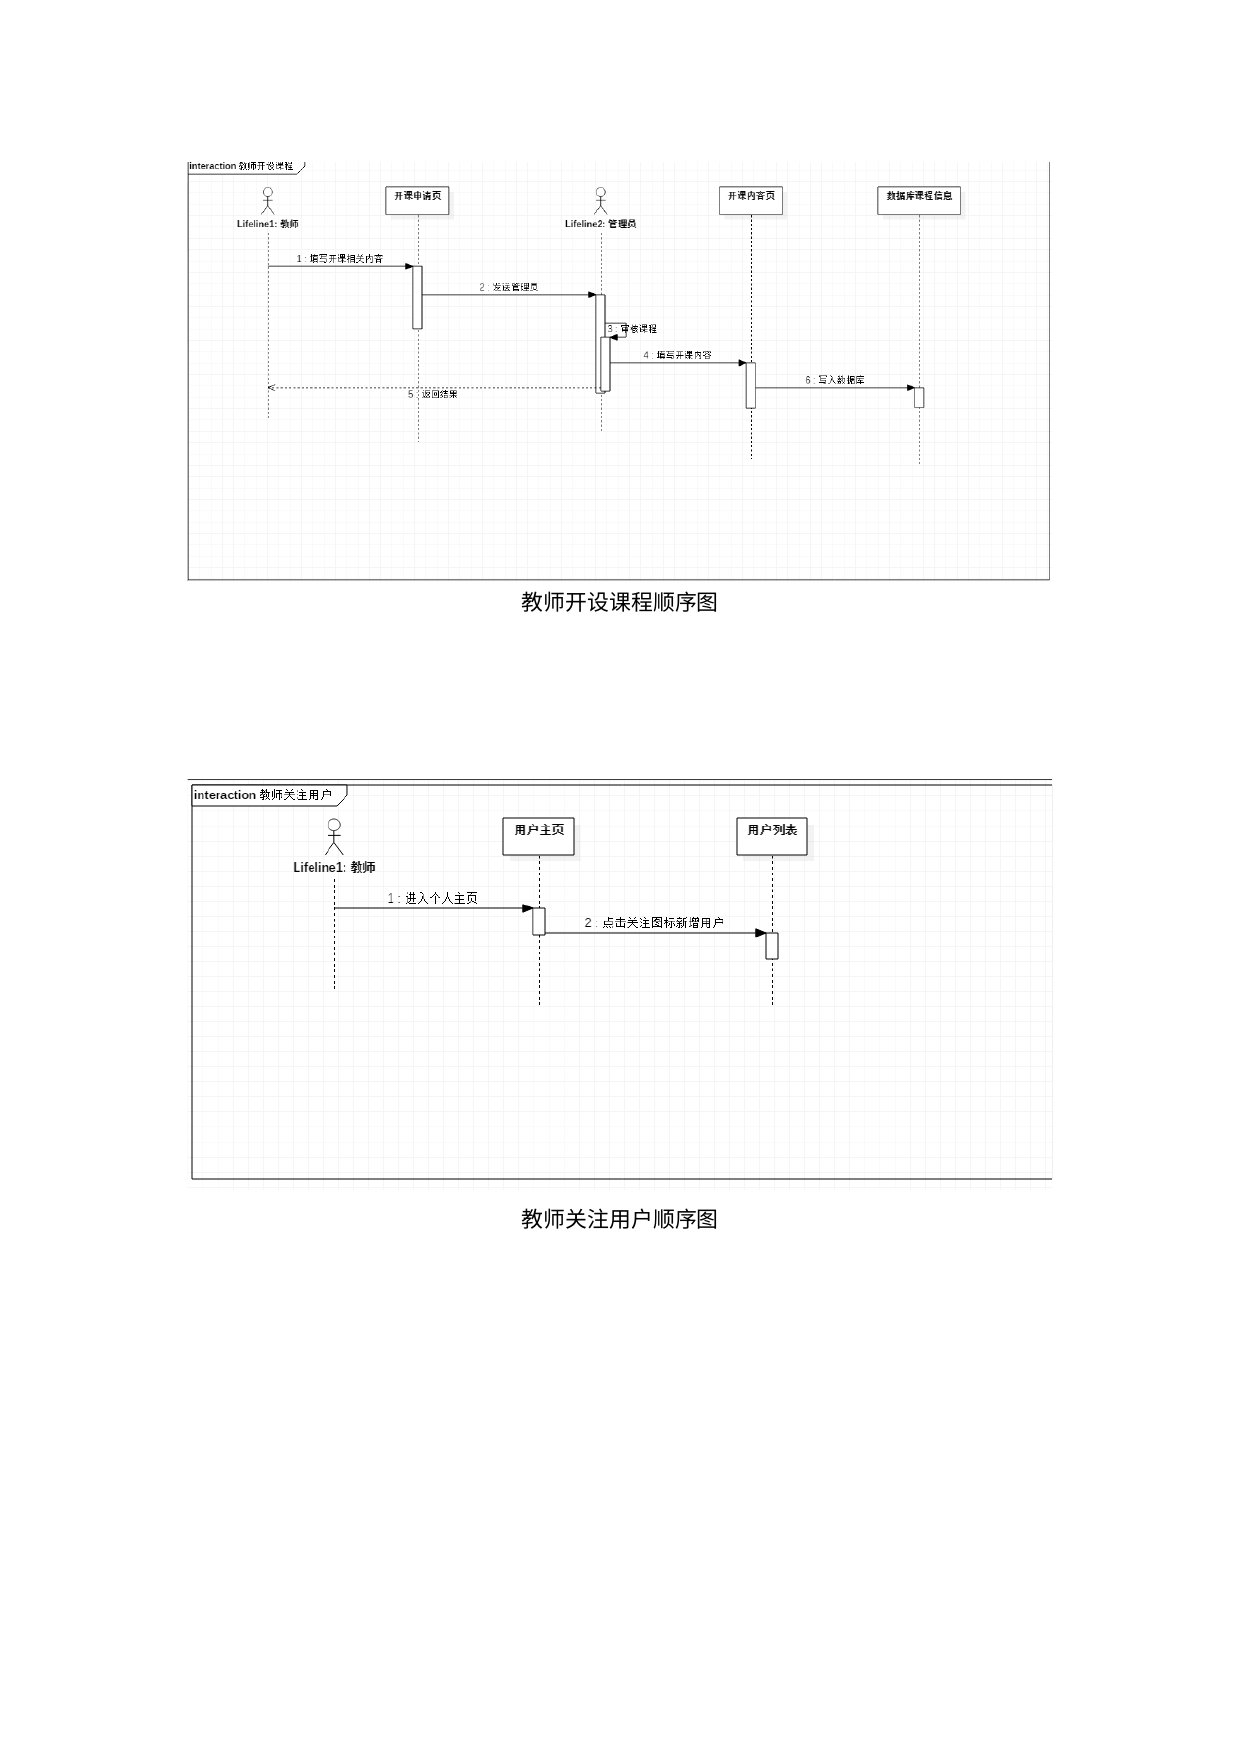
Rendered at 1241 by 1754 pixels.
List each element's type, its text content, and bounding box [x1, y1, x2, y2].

picture [187, 779, 1053, 1190]
picture [187, 162, 1052, 581]
text 教师开设课程顺序图 [187, 584, 1053, 617]
text 教师关注用户顺序图 [187, 1202, 1053, 1234]
